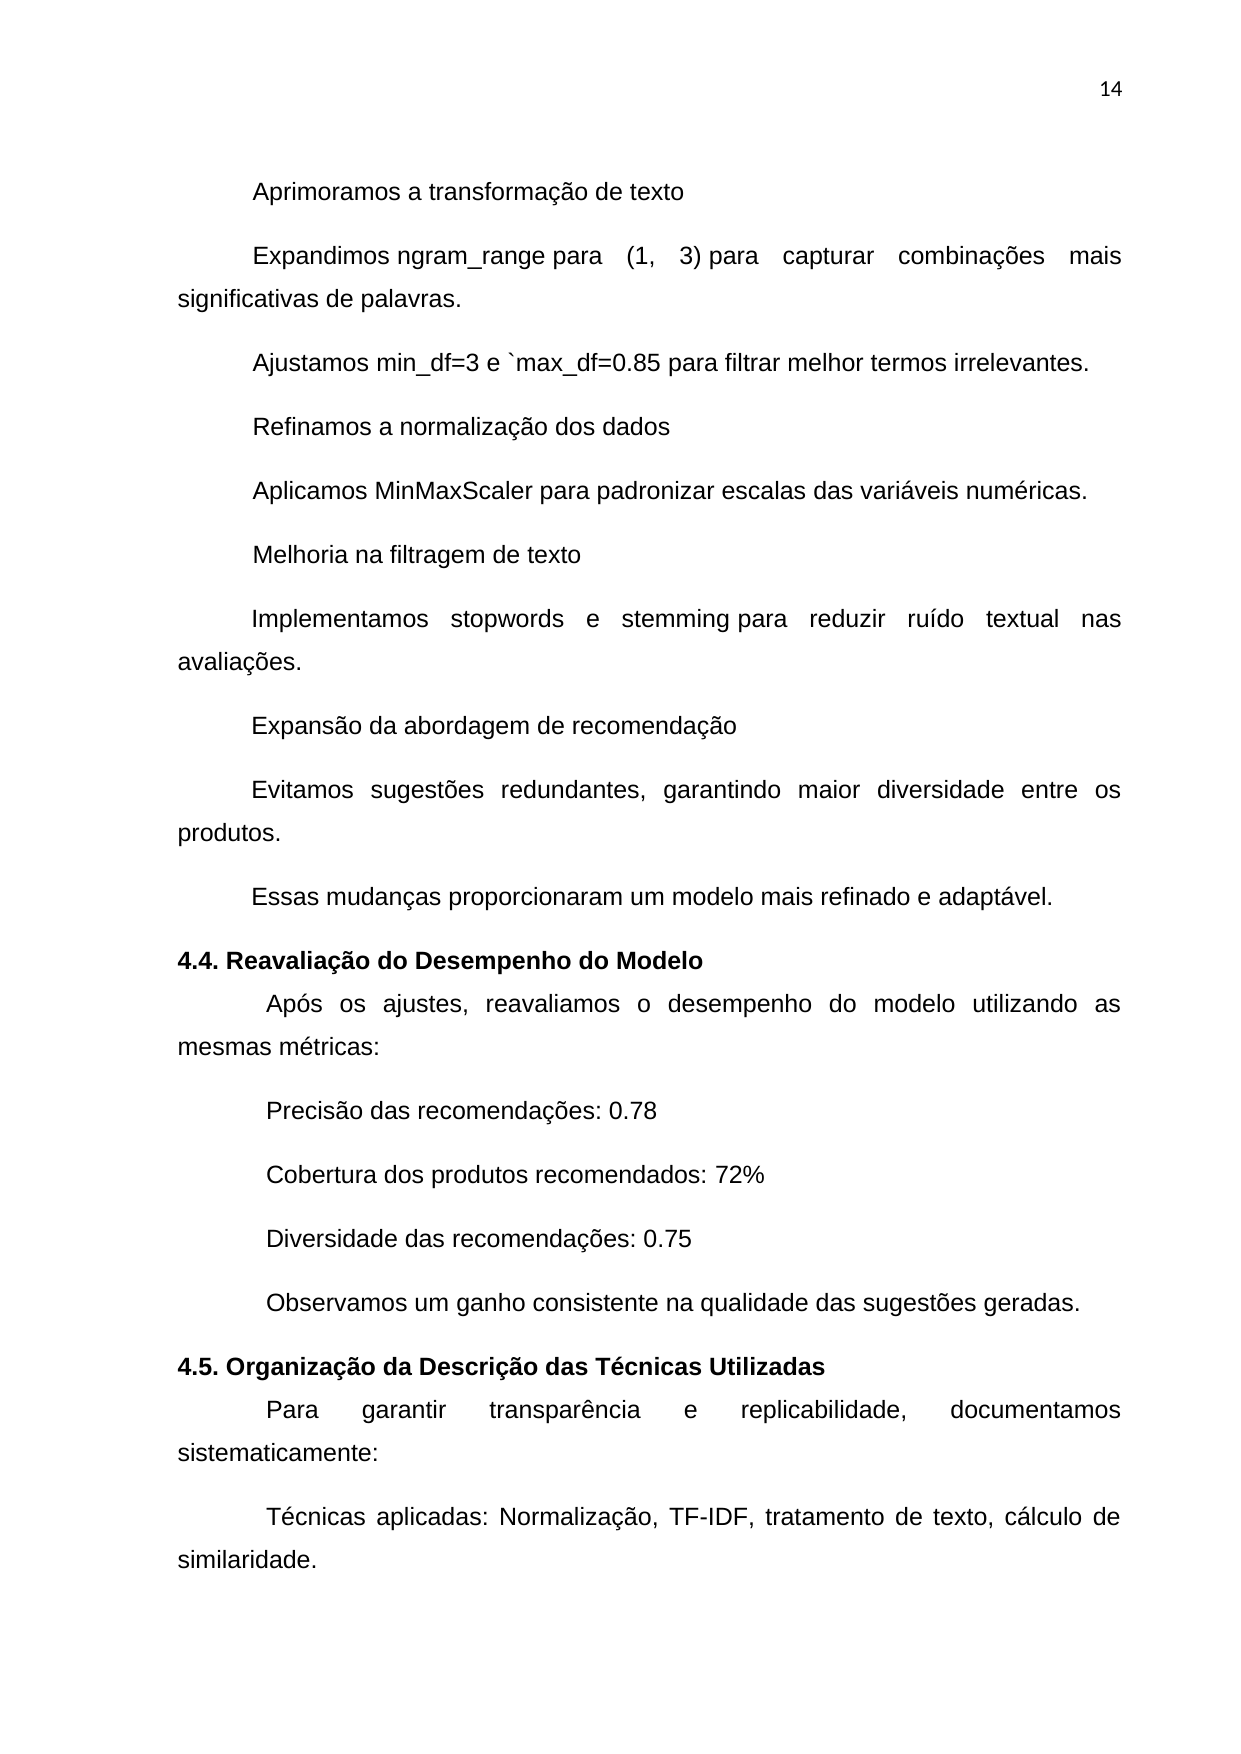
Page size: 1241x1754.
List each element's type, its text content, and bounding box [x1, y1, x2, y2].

text Técnicas aplicadas: Normalização, TF-IDF, tratamento de texto, cálculo de similaridade. [177, 1502, 1122, 1574]
text Expansão da abordagem de recomendação [177, 711, 1122, 740]
text Expandimos ngram_range para (1, 3) para capturar combinações mais significativas de palavras. [177, 241, 1122, 313]
text Após os ajustes, reavaliamos o desempenho do modelo utilizando as mesmas métricas: [177, 989, 1122, 1061]
text Cobertura dos produtos recomendados: 72% [177, 1160, 1122, 1189]
subtitle 4.5. Organização da Descrição das Técnicas Utilizadas [177, 1352, 1122, 1381]
text Diversidade das recomendações: 0.75 [177, 1224, 1122, 1253]
text Precisão das recomendações: 0.78 [177, 1096, 1122, 1125]
text Observamos um ganho consistente na qualidade das sugestões geradas. [177, 1288, 1122, 1317]
text Melhoria na filtragem de texto [177, 540, 1122, 569]
text Implementamos stopwords e stemming para reduzir ruído textual nas avaliações. [177, 604, 1122, 676]
text Para garantir transparência e replicabilidade, documentamos sistematicamente: [177, 1395, 1122, 1467]
text Essas mudanças proporcionaram um modelo mais refinado e adaptável. [177, 882, 1122, 911]
text Ajustamos min_df=3 e `max_df=0.85 para filtrar melhor termos irrelevantes. [177, 348, 1122, 377]
text Refinamos a normalização dos dados [177, 412, 1122, 441]
text Aprimoramos a transformação de texto [177, 177, 1122, 206]
subtitle 4.4. Reavaliação do Desempenho do Modelo [177, 946, 1122, 975]
text Aplicamos MinMaxScaler para padronizar escalas das variáveis numéricas. [177, 476, 1122, 505]
text Evitamos sugestões redundantes, garantindo maior diversidade entre os produtos. [177, 775, 1122, 847]
